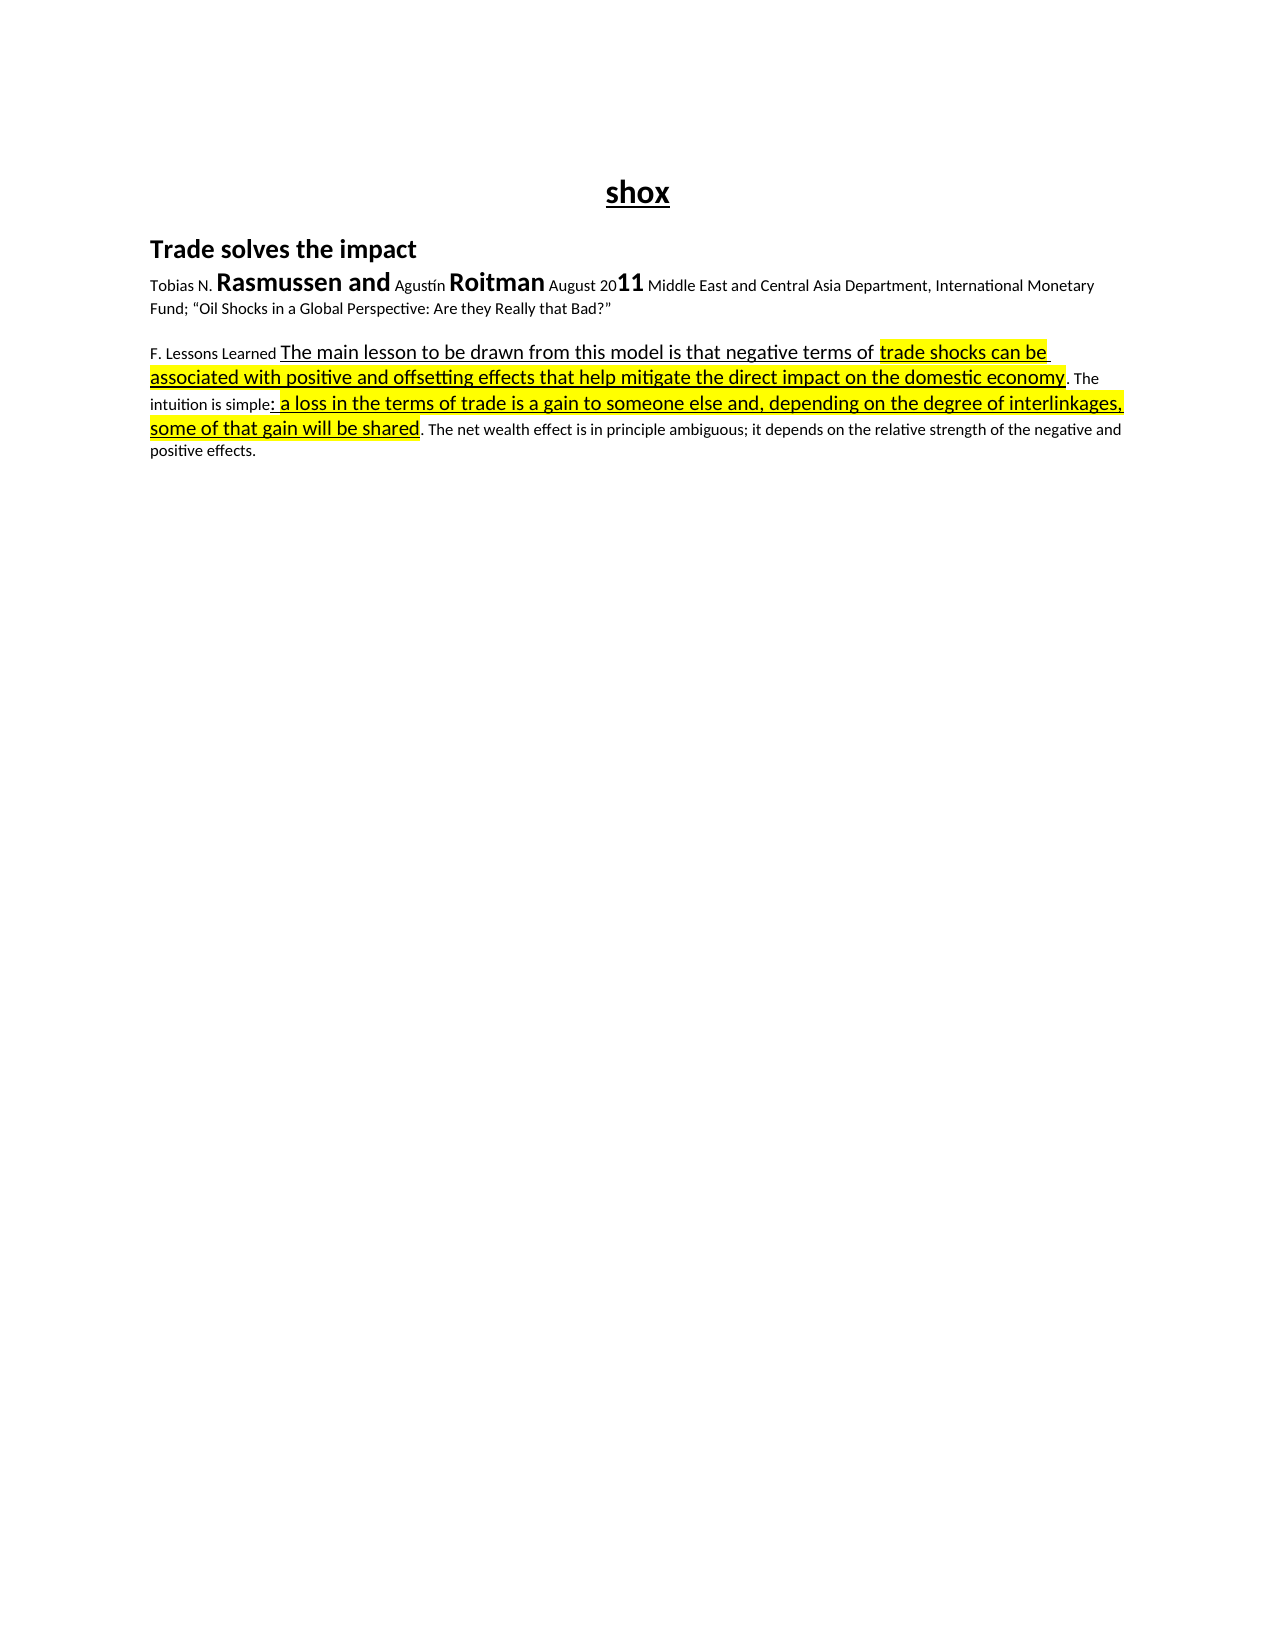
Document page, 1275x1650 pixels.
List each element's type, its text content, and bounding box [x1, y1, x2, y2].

text F. Lessons Learned The main lesson to be drawn from this model is that negative terms of trade shocks can be associated with positive and offsetting effects that help mitigate the direct impact on the domestic economy. The intuition is simple: a loss in the terms of trade is a gain to someone else and, depending on the degree of interlinkages, some of that gain will be shared. The net wealth effect is in principle ambiguous; it depends on the relative strength of the negative and positive effects. [150, 339, 1125, 461]
text Tobias N. Rasmussen and Agustín Roitman August 2011 Middle East and Central Asia Department, International Monetary Fund; “Oil Shocks in a Global Perspective: Are they Really that Bad?” [150, 265, 1125, 319]
subtitle shox [150, 171, 1125, 212]
subtitle Trade solves the impact [150, 232, 1125, 265]
